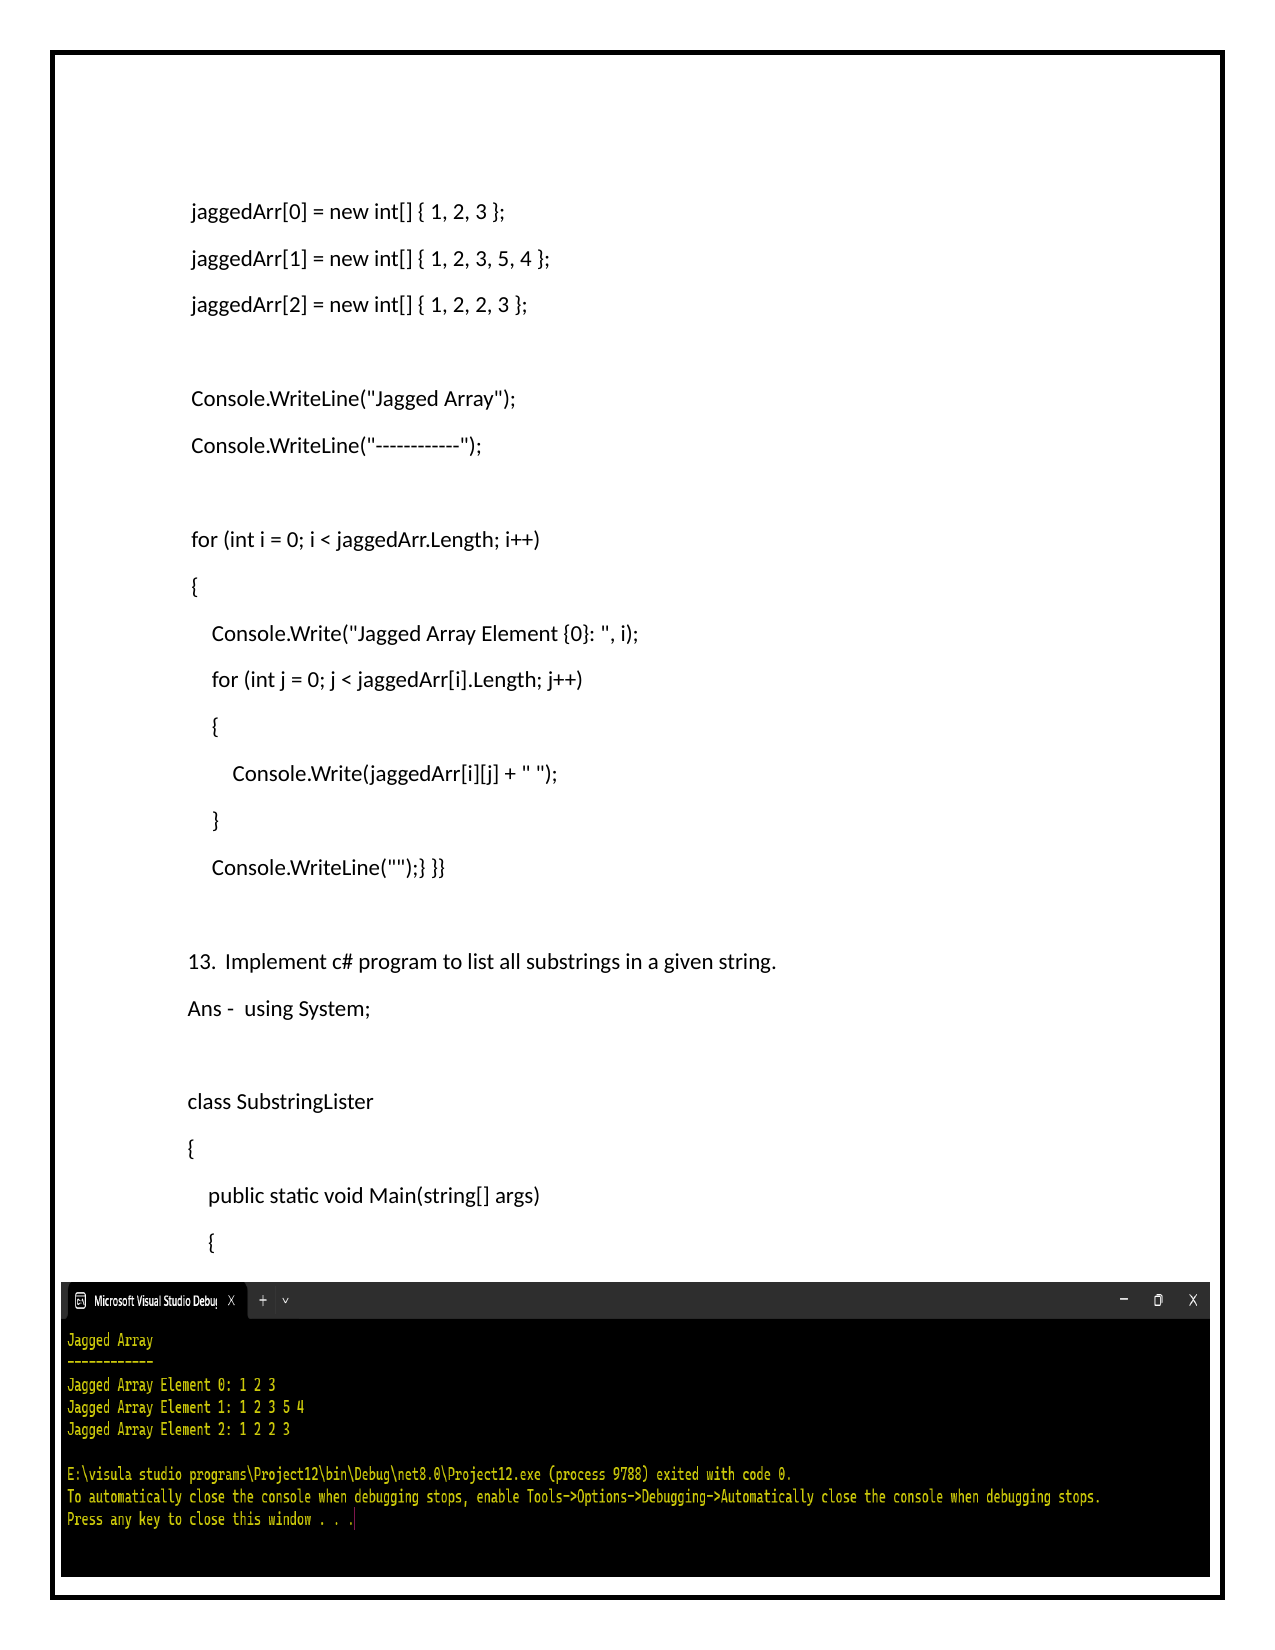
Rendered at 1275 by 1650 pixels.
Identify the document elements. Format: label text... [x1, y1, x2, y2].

text jaggedArr[1] = new int[] { 1, 2, 3, 5, 4 }; [150, 244, 1125, 272]
text for (int j = 0; j < jaggedArr[i].Length; j++) [150, 666, 1125, 694]
text Console.Write("Jagged Array Element {0}: ", i); [150, 619, 1125, 647]
text for (int i = 0; i < jaggedArr.Length; i++) [150, 525, 1125, 553]
list Implement c# program to list all substrings in a given string. [187, 947, 1125, 975]
text jaggedArr[2] = new int[] { 1, 2, 2, 3 }; [150, 291, 1125, 319]
text } [150, 806, 1125, 834]
text Console.WriteLine("------------"); [150, 431, 1125, 459]
picture [61, 1282, 1210, 1577]
text class SubstringLister [187, 1087, 1125, 1116]
text Console.Write(jaggedArr[i][j] + " "); [150, 759, 1125, 787]
text Console.WriteLine("");} }} [150, 853, 1125, 881]
text jaggedArr[0] = new int[] { 1, 2, 3 }; [150, 197, 1125, 225]
text public static void Main(string[] args) [187, 1181, 1125, 1209]
text { [150, 712, 1125, 741]
text Console.WriteLine("Jagged Array"); [150, 384, 1125, 412]
text { [187, 1228, 1125, 1256]
text { [187, 1134, 1125, 1162]
text Ans - using System; [187, 994, 1125, 1022]
text { [150, 572, 1125, 600]
